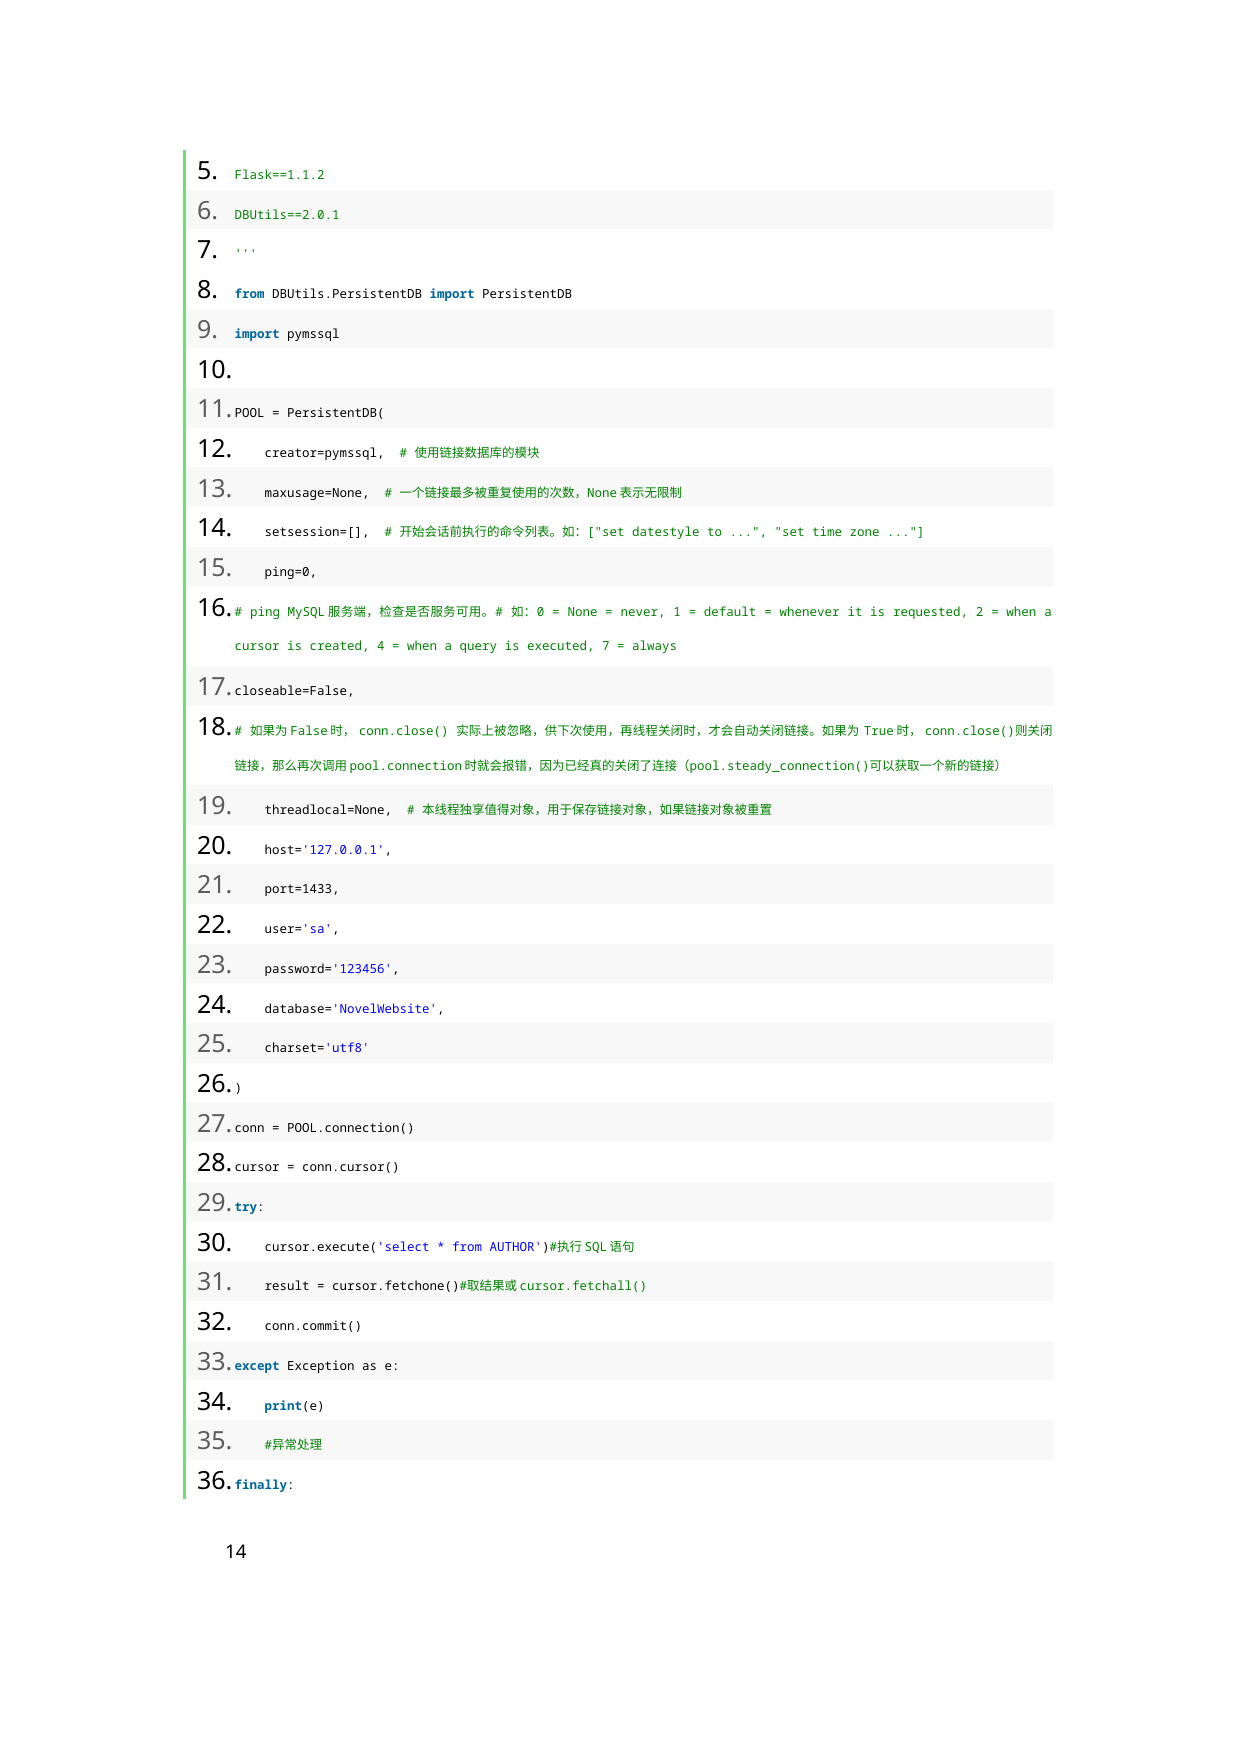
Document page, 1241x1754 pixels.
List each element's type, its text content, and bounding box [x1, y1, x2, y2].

list except Exception as e: [186, 1341, 1053, 1380]
list cursor = conn.cursor() [186, 1142, 1053, 1182]
list setsession=[], # 开始会话前执行的命令列表。如：["set datestyle to ...", "set time zone ..."] [186, 507, 1053, 547]
list host='127.0.0.1', [186, 825, 1053, 864]
list conn = POOL.connection() [186, 1102, 1053, 1142]
list user='sa', [186, 904, 1053, 944]
list ping=0, [186, 547, 1053, 587]
list # 如果为False时， conn.close() 实际上被忽略，供下次使用，再线程关闭时，才会自动关闭链接。如果为True时， conn.close()则关闭链接，那么再次调用pool.connection时就会报错，因为已经真的关闭了连接（pool.steady_connection()可以获取一个新的链接） [186, 706, 1053, 785]
list result = cursor.fetchone()#取结果或cursor.fetchall() [186, 1261, 1053, 1301]
list import pymssql [186, 309, 1053, 348]
list conn.commit() [186, 1301, 1053, 1341]
list closeable=False, [186, 666, 1053, 706]
list POOL = PersistentDB( [186, 388, 1053, 428]
list threadlocal=None, # 本线程独享值得对象，用于保存链接对象，如果链接对象被重置 [186, 785, 1053, 825]
list ''' [186, 229, 1053, 269]
list #异常处理 [186, 1420, 1053, 1460]
list ) [186, 1063, 1053, 1102]
list creator=pymssql, # 使用链接数据库的模块 [186, 428, 1053, 467]
list print(e) [186, 1380, 1053, 1420]
list # ping MySQL服务端，检查是否服务可用。# 如：0 = None = never, 1 = default = whenever it is requested, 2 = when a cursor is created, 4 = when a query is executed, 7 = always [186, 587, 1053, 666]
list maxusage=None, # 一个链接最多被重复使用的次数，None表示无限制 [186, 467, 1053, 507]
list password='123456', [186, 944, 1053, 983]
list try: [186, 1182, 1053, 1222]
list cursor.execute('select * from AUTHOR')#执行SQL语句 [186, 1222, 1053, 1261]
list Flask==1.1.2 [186, 150, 1053, 190]
list DBUtils==2.0.1 [186, 190, 1053, 229]
list database='NovelWebsite', [186, 983, 1053, 1023]
list finally: [186, 1460, 1053, 1499]
list port=1433, [186, 864, 1053, 904]
list from DBUtils.PersistentDB import PersistentDB [186, 269, 1053, 309]
list charset='utf8' [186, 1023, 1053, 1063]
